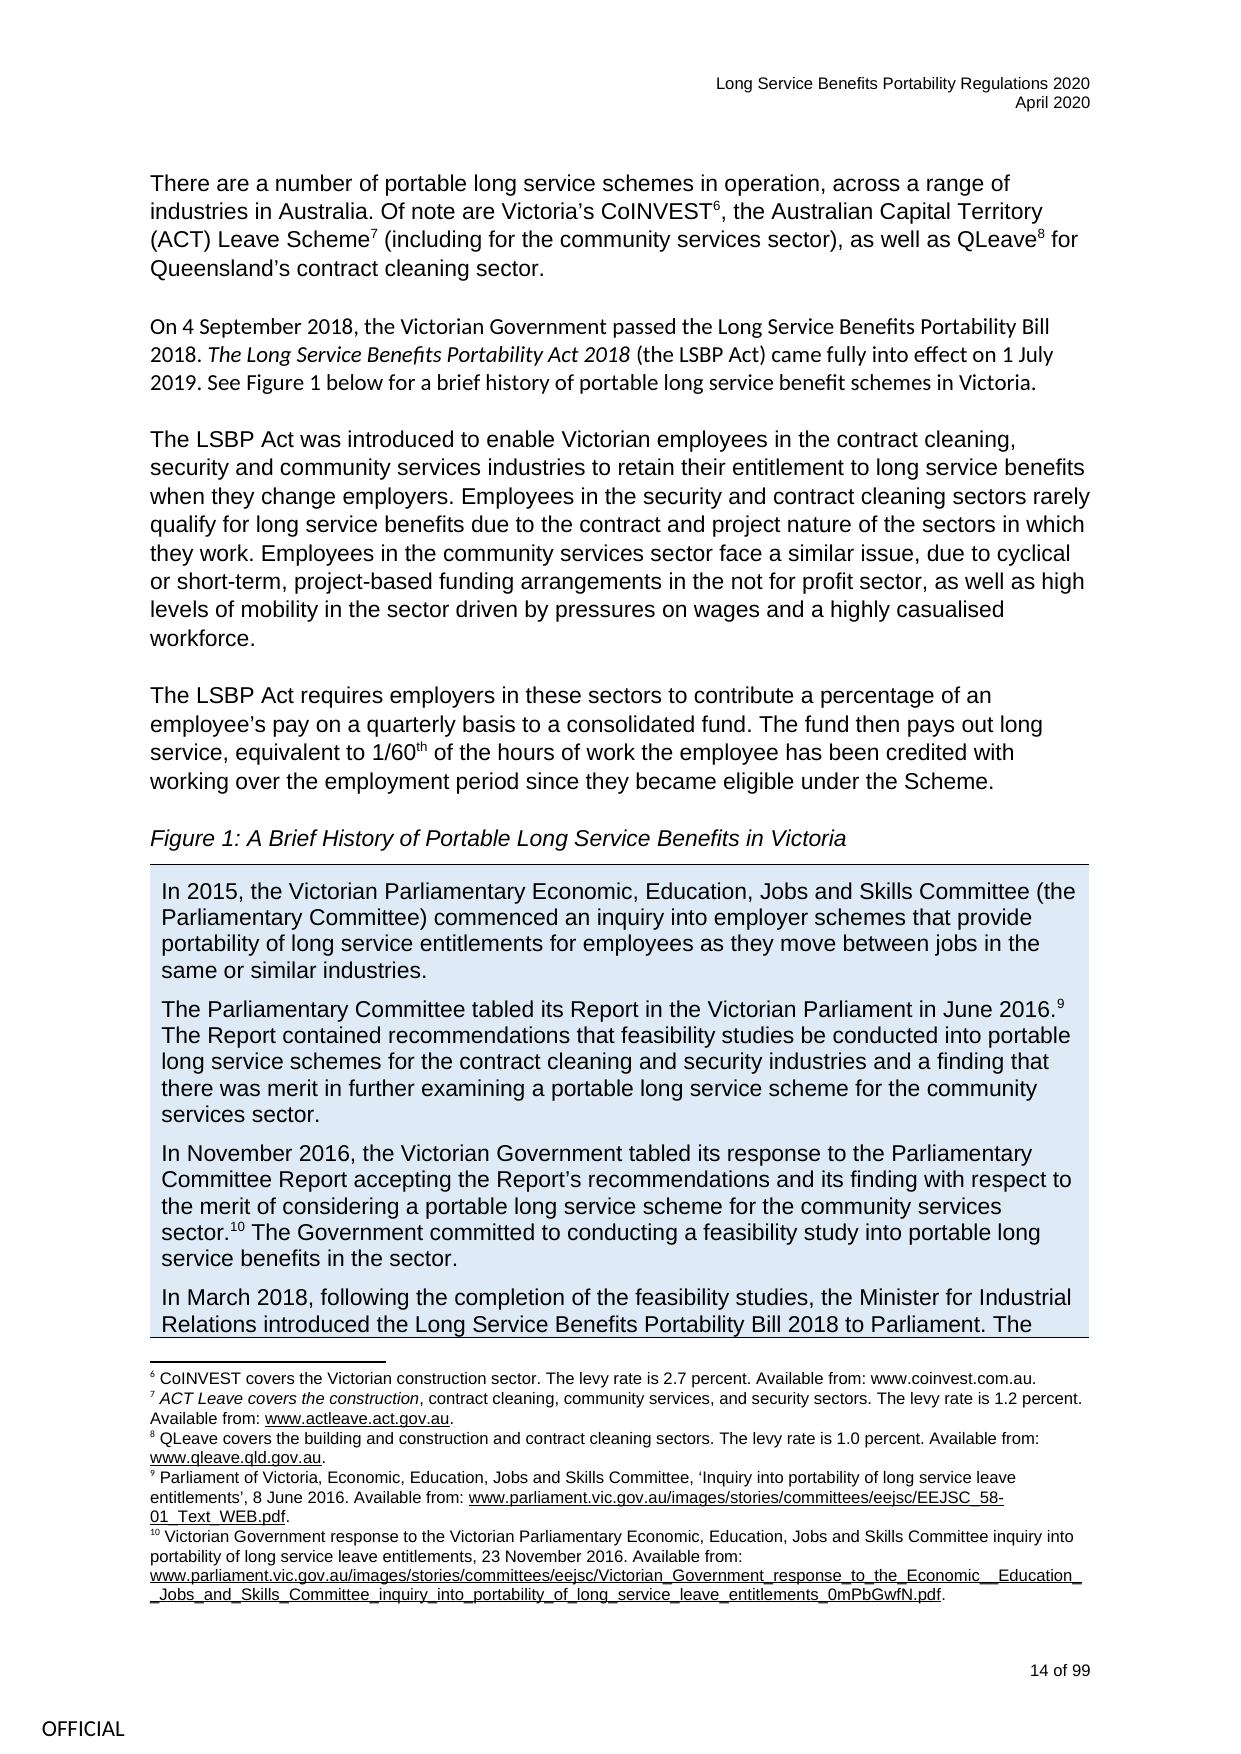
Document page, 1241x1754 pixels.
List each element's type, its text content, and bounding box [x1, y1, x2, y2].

text There are a number of portable long service schemes in operation, across a range of industries in Australia. Of note are Victoria’s CoINVEST, the Australian Capital Territory (ACT) Leave Scheme (including for the community services sector), as well as QLeave for Queensland’s contract cleaning sector. [150, 169, 1090, 281]
text On 4 September 2018, the Victorian Government passed the Long Service Benefits Portability Bill 2018. The Long Service Benefits Portability Act 2018 (the LSBP Act) came fully into effect on 1 July 2019. See Figure 1 below for a brief history of portable long service benefit schemes in Victoria. [150, 312, 1090, 397]
text The LSBP Act was introduced to enable Victorian employees in the contract cleaning, security and community services industries to retain their entitlement to long service benefits when they change employers. Employees in the security and contract cleaning sectors rarely qualify for long service benefits due to the contract and project nature of the sectors in which they work. Employees in the community services sector face a similar issue, due to cyclical or short-term, project-based funding arrangements in the not for profit sector, as well as high levels of mobility in the sector driven by pressures on wages and a highly casualised workforce. [150, 426, 1090, 651]
text Figure 1: A Brief History of Portable Long Service Benefits in Victoria [150, 825, 1090, 852]
text The LSBP Act requires employers in these sectors to contribute a percentage of an employee’s pay on a quarterly basis to a consolidated fund. The fund then pays out long service, equivalent to 1/60th of the hours of work the employee has been credited with working over the employment period since they became eligible under the Scheme. [150, 682, 1090, 794]
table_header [150, 865, 1089, 1337]
